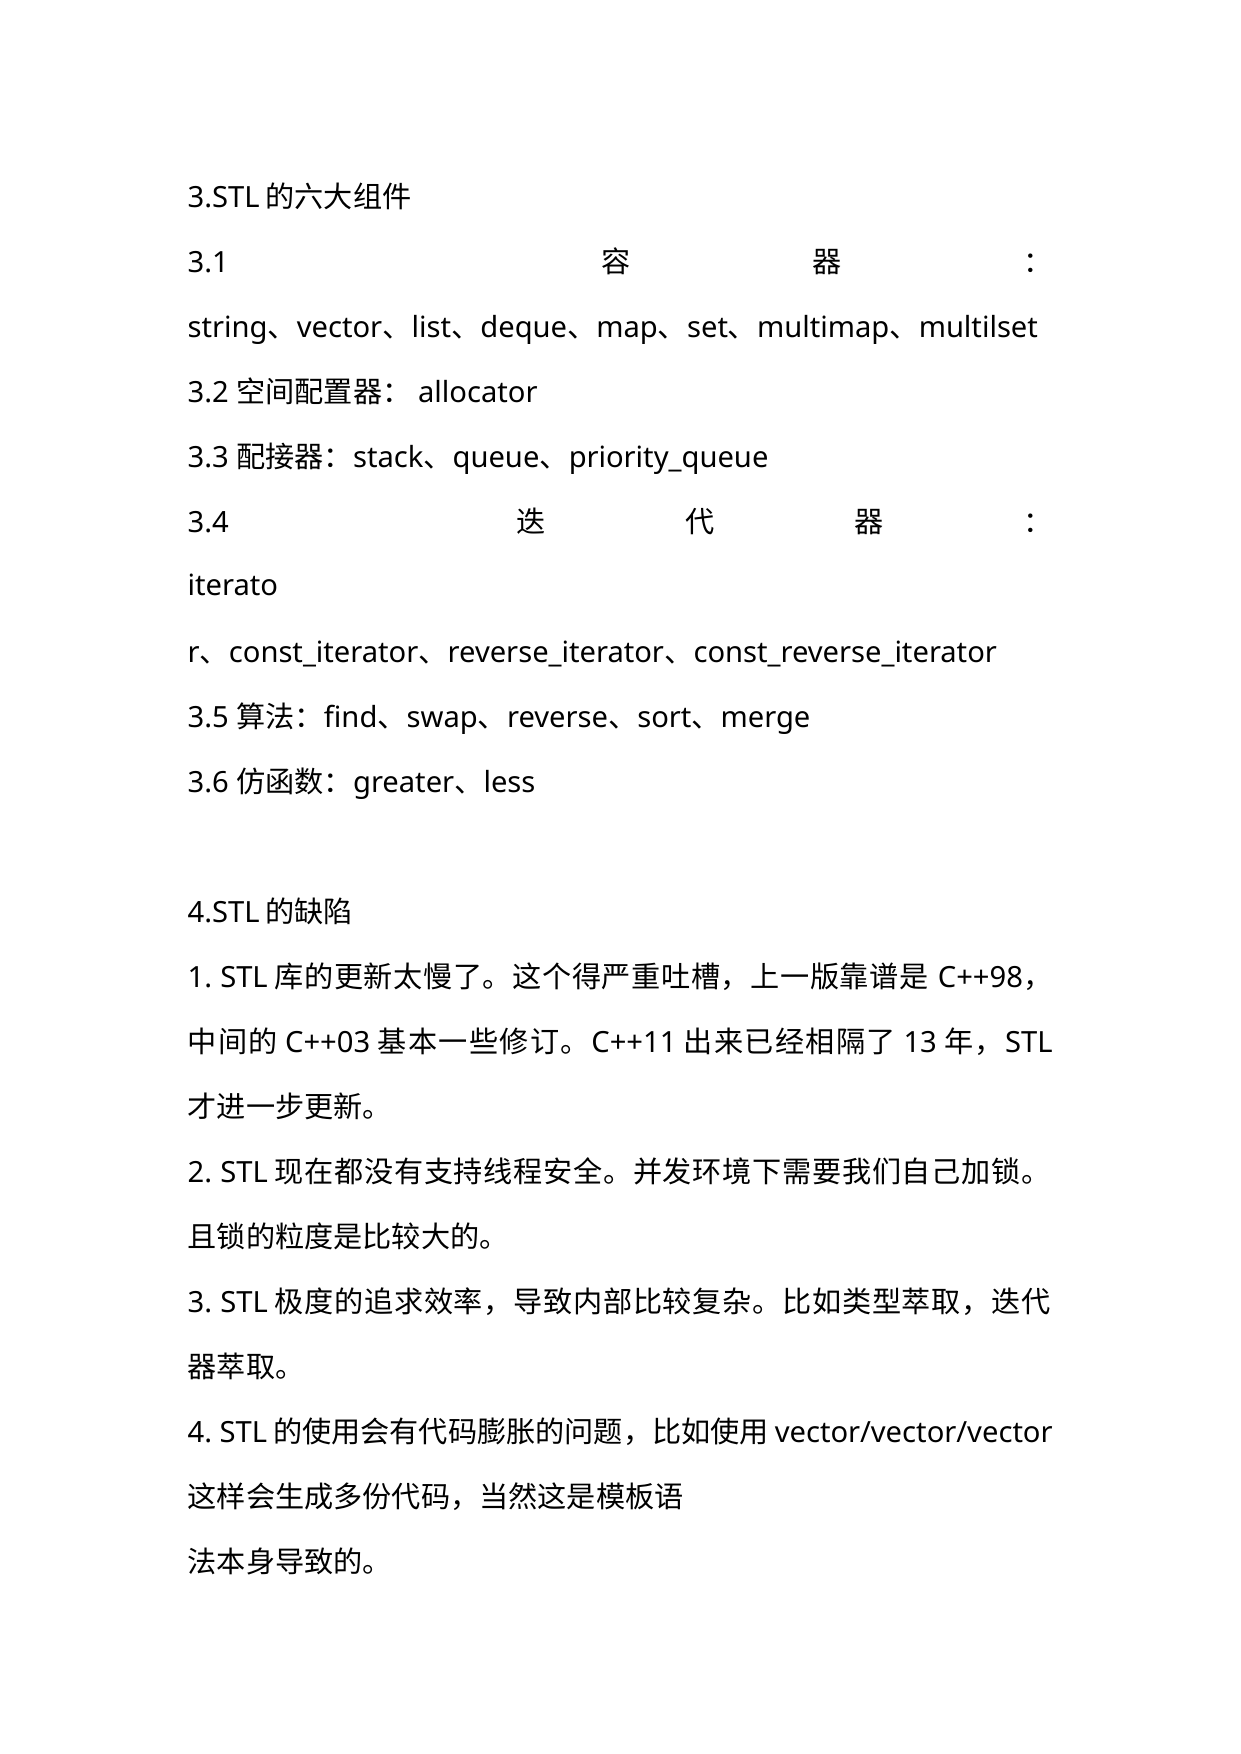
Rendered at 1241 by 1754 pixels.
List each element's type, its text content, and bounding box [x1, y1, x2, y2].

text 3.5 算法：find、swap、reverse、sort、merge [187, 682, 1053, 747]
text 3.STL的六大组件 [187, 162, 1053, 227]
text 3.2 空间配置器： allocator [187, 357, 1053, 422]
text 3.6 仿函数：greater、less [187, 747, 1053, 812]
text 3.1 容器：string、vector、list、deque、map、set、multimap、multilset [187, 227, 1053, 357]
text 2. STL现在都没有支持线程安全。并发环境下需要我们自己加锁。且锁的粒度是比较大的。 [187, 1137, 1053, 1267]
text 4. STL的使用会有代码膨胀的问题，比如使用vector/vector/vector这样会生成多份代码，当然这是模板语 [187, 1397, 1053, 1527]
text 3. STL极度的追求效率，导致内部比较复杂。比如类型萃取，迭代器萃取。 [187, 1267, 1053, 1397]
text 4.STL的缺陷 [187, 877, 1053, 942]
text 3.4 迭代器：iterator、const_iterator、reverse_iterator、const_reverse_iterator [187, 487, 1053, 682]
text 3.3 配接器：stack、queue、priority_queue [187, 422, 1053, 487]
text 法本身导致的。 [187, 1527, 1053, 1592]
text 1. STL库的更新太慢了。这个得严重吐槽，上一版靠谱是C++98，中间的C++03基本一些修订。C++11出来已经相隔了13年，STL才进一步更新。 [187, 942, 1053, 1137]
